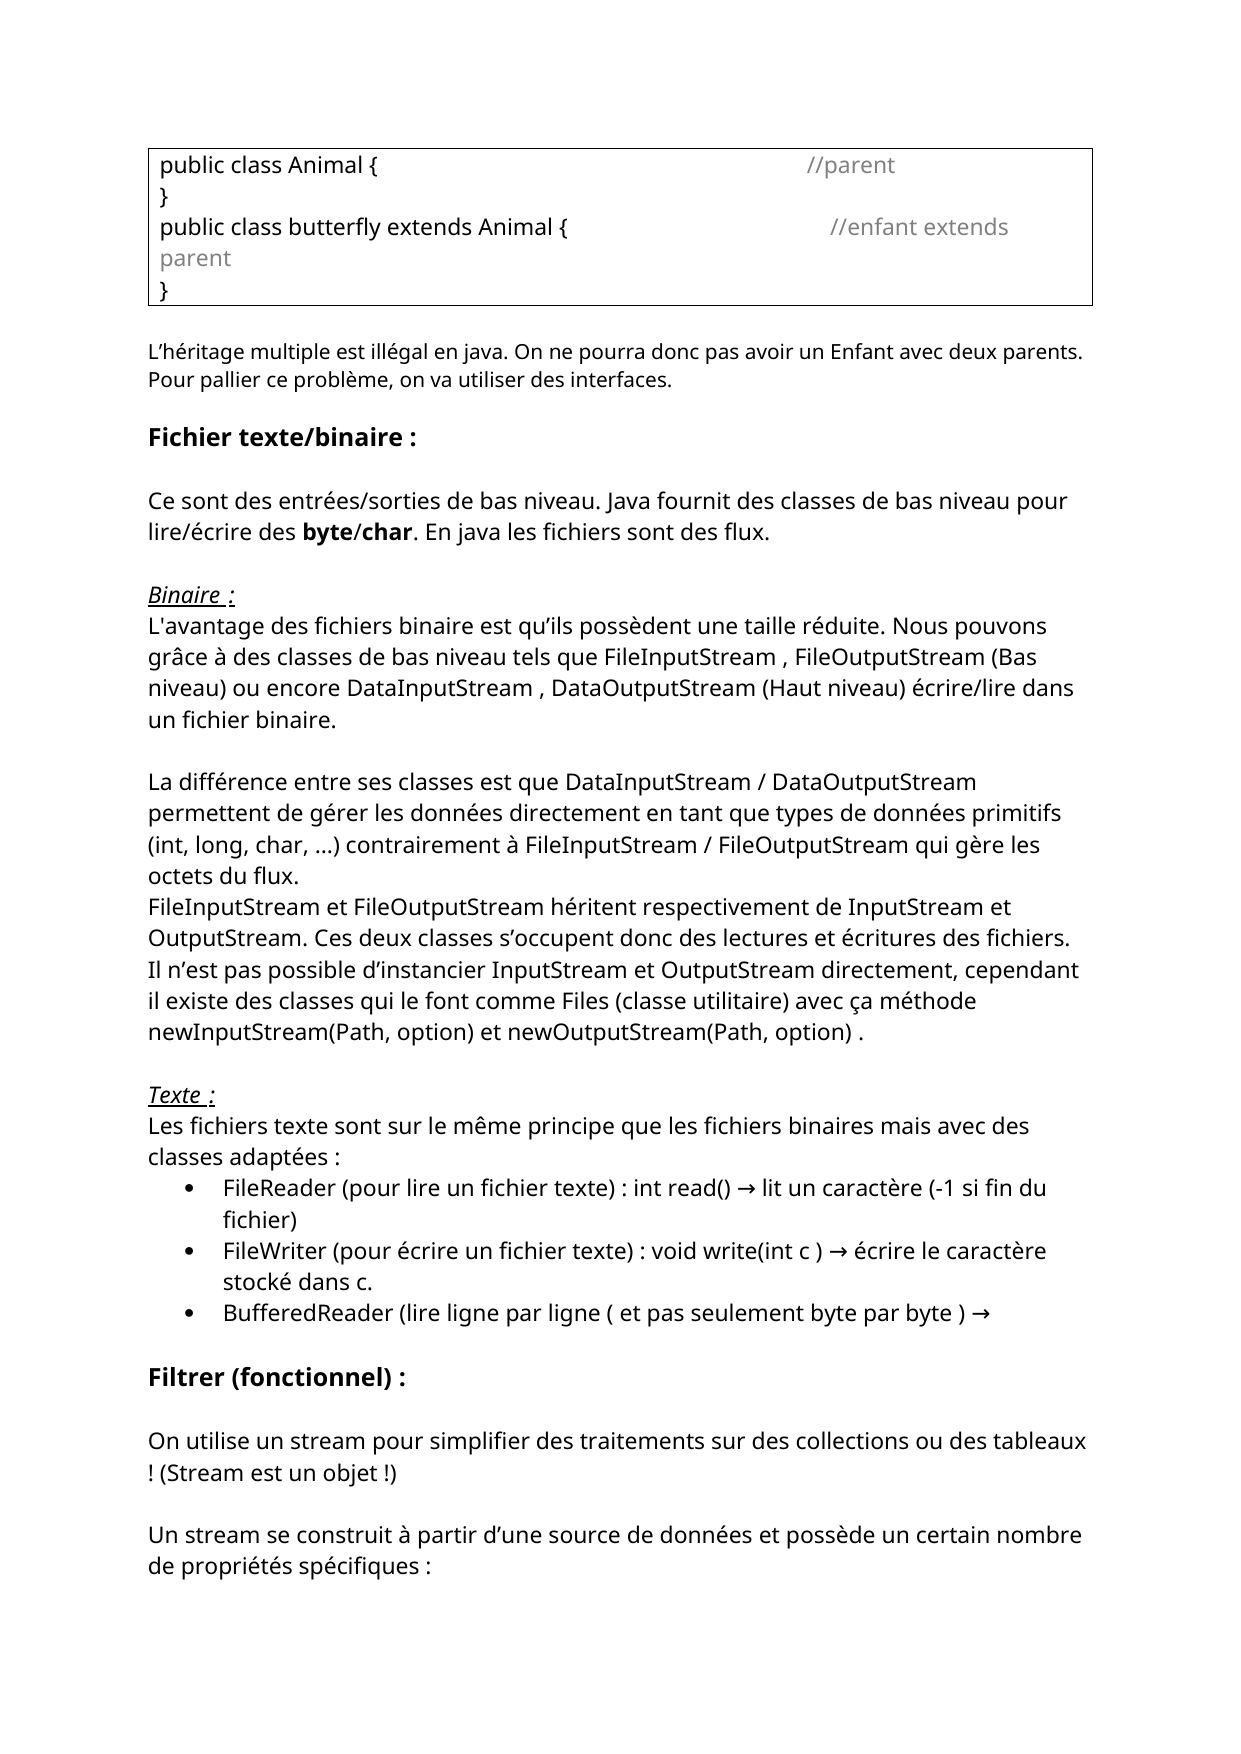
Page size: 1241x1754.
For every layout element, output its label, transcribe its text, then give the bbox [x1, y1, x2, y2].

text Il n’est pas possible d’instancier InputStream et OutputStream directement, cependant il existe des classes qui le font comme Files (classe utilitaire) avec ça méthode [148, 954, 1093, 1016]
text L'avantage des fichiers binaire est qu’ils possèdent une taille réduite. Nous pouvons grâce à des classes de bas niveau tels que FileInputStream , FileOutputStream (Bas niveau) ou encore DataInputStream , DataOutputStream (Haut niveau) écrire/lire dans un fichier binaire. [148, 610, 1093, 735]
text Filtrer (fonctionnel) : [148, 1360, 1093, 1394]
list FileReader (pour lire un fichier texte) : int read() → lit un caractère (-1 si fin du fichier) [185, 1172, 1093, 1235]
text Ce sont des entrées/sorties de bas niveau. Java fournit des classes de bas niveau pour lire/écrire des byte/char. En java les fichiers sont des flux. [148, 485, 1093, 547]
text Binaire : [148, 579, 1093, 610]
text OutputStream. Ces deux classes s’occupent donc des lectures et écritures des fichiers. [148, 922, 1093, 954]
list FileWriter (pour écrire un fichier texte) : void write(int c ) → écrire le caractère stocké dans c. [185, 1235, 1093, 1297]
text FileInputStream et FileOutputStream héritent respectivement de InputStream et [148, 891, 1093, 922]
text Texte : [148, 1079, 1093, 1110]
text Fichier texte/binaire : [148, 419, 1093, 454]
text newInputStream(Path, option) et newOutputStream(Path, option) . [148, 1016, 1093, 1047]
text Les fichiers texte sont sur le même principe que les fichiers binaires mais avec des classes adaptées : [148, 1110, 1093, 1172]
list BufferedReader (lire ligne par ligne ( et pas seulement byte par byte ) → [185, 1297, 1093, 1329]
text L’héritage multiple est illégal en java. On ne pourra donc pas avoir un Enfant avec deux parents. Pour pallier ce problème, on va utiliser des interfaces. [148, 337, 1093, 394]
text Un stream se construit à partir d’une source de données et possède un certain nombre de propriétés spécifiques : [148, 1519, 1093, 1581]
text La différence entre ses classes est que DataInputStream / DataOutputStream permettent de gérer les données directement en tant que types de données primitifs (int, long, char, …) contrairement à FileInputStream / FileOutputStream qui gère les octets du flux. [148, 766, 1093, 891]
text On utilise un stream pour simplifier des traitements sur des collections ou des tableaux ! (Stream est un objet !) [148, 1425, 1093, 1488]
table_cell public class Animal { //parent } public class butterfly extends Animal { //enfant extends parent } [149, 149, 1092, 305]
